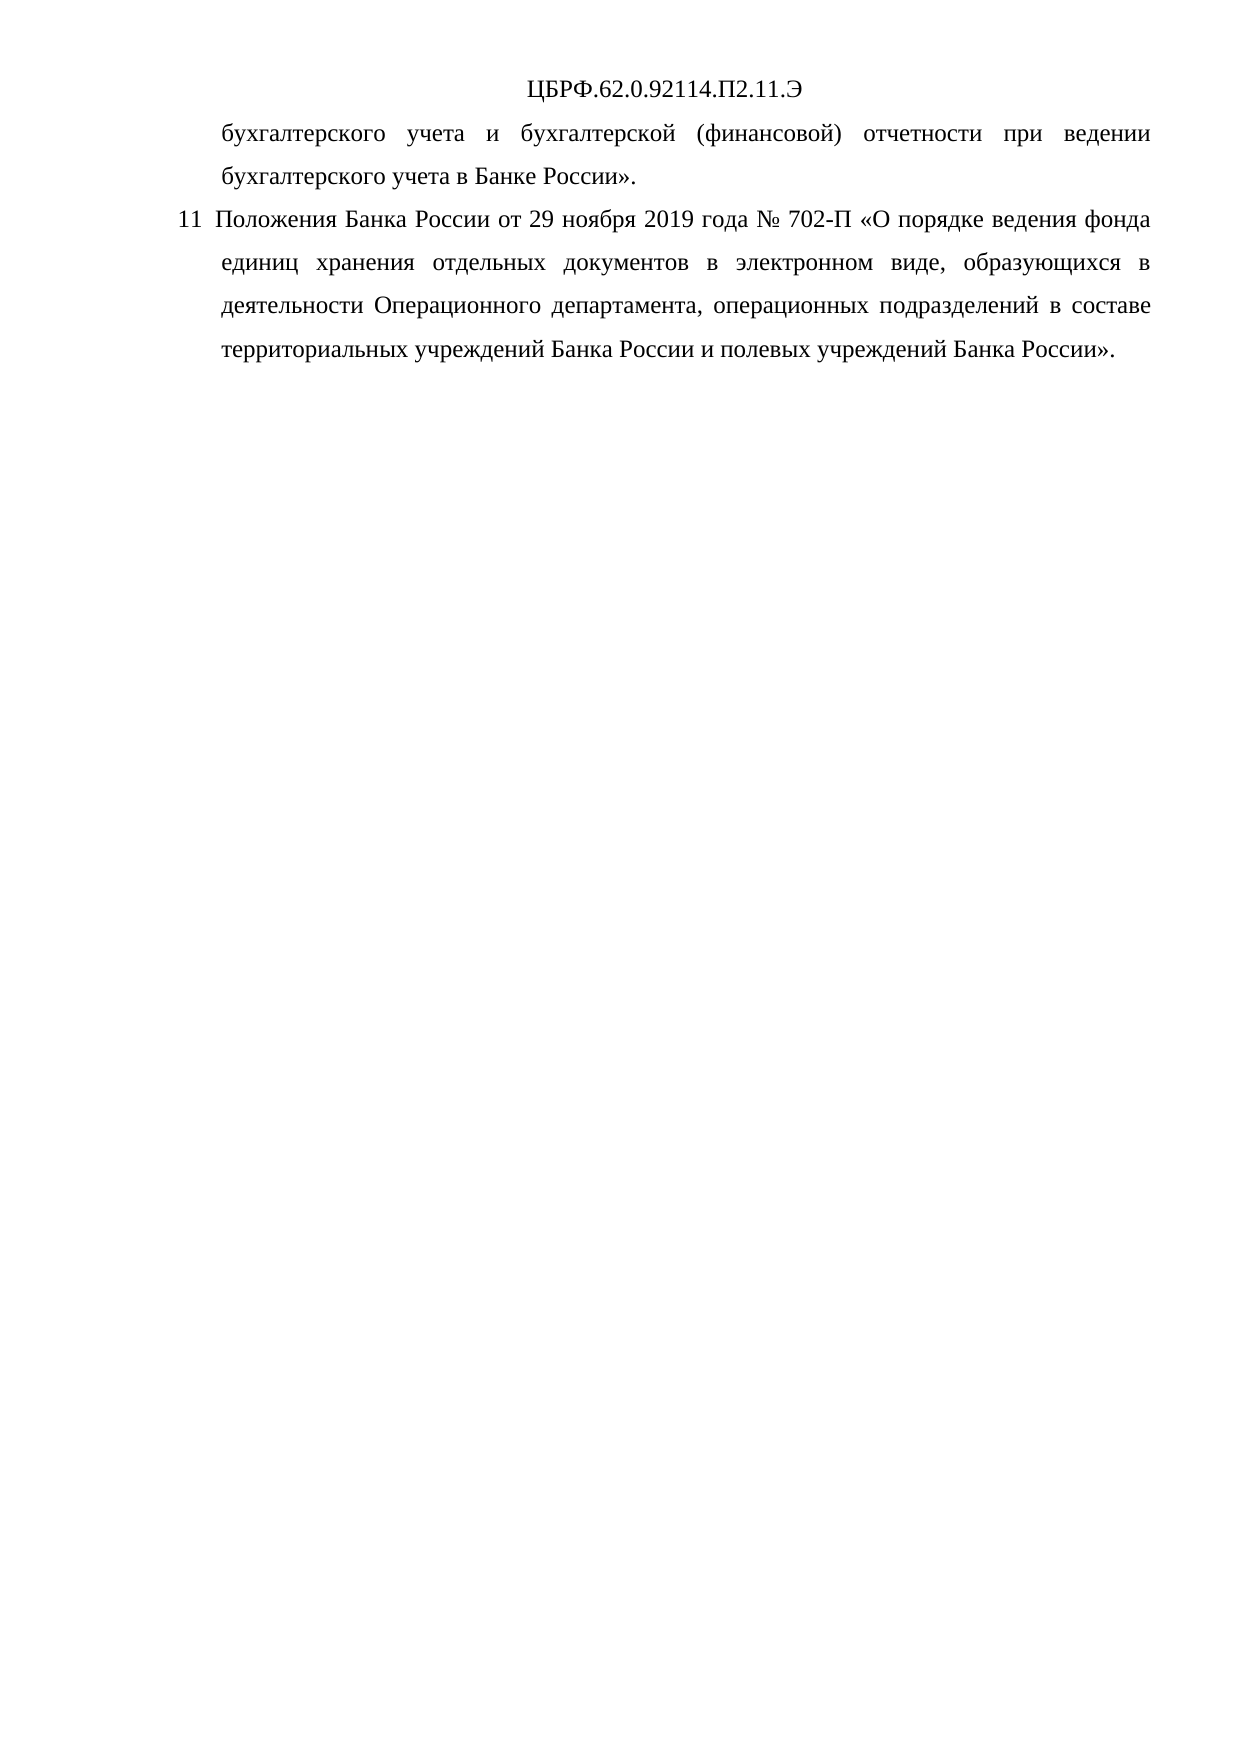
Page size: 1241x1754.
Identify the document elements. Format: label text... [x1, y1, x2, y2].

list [177, 118, 1152, 190]
list Положения Банка России от 29 ноября 2019 года № 702-П «О порядке ведения фонда единиц хранения отдельных документов в электронном виде, образующихся в деятельности Операционного департамента, операционных подразделений в составе территориальных учреждений Банка России и полевых учреждений Банка России». [177, 204, 1152, 362]
